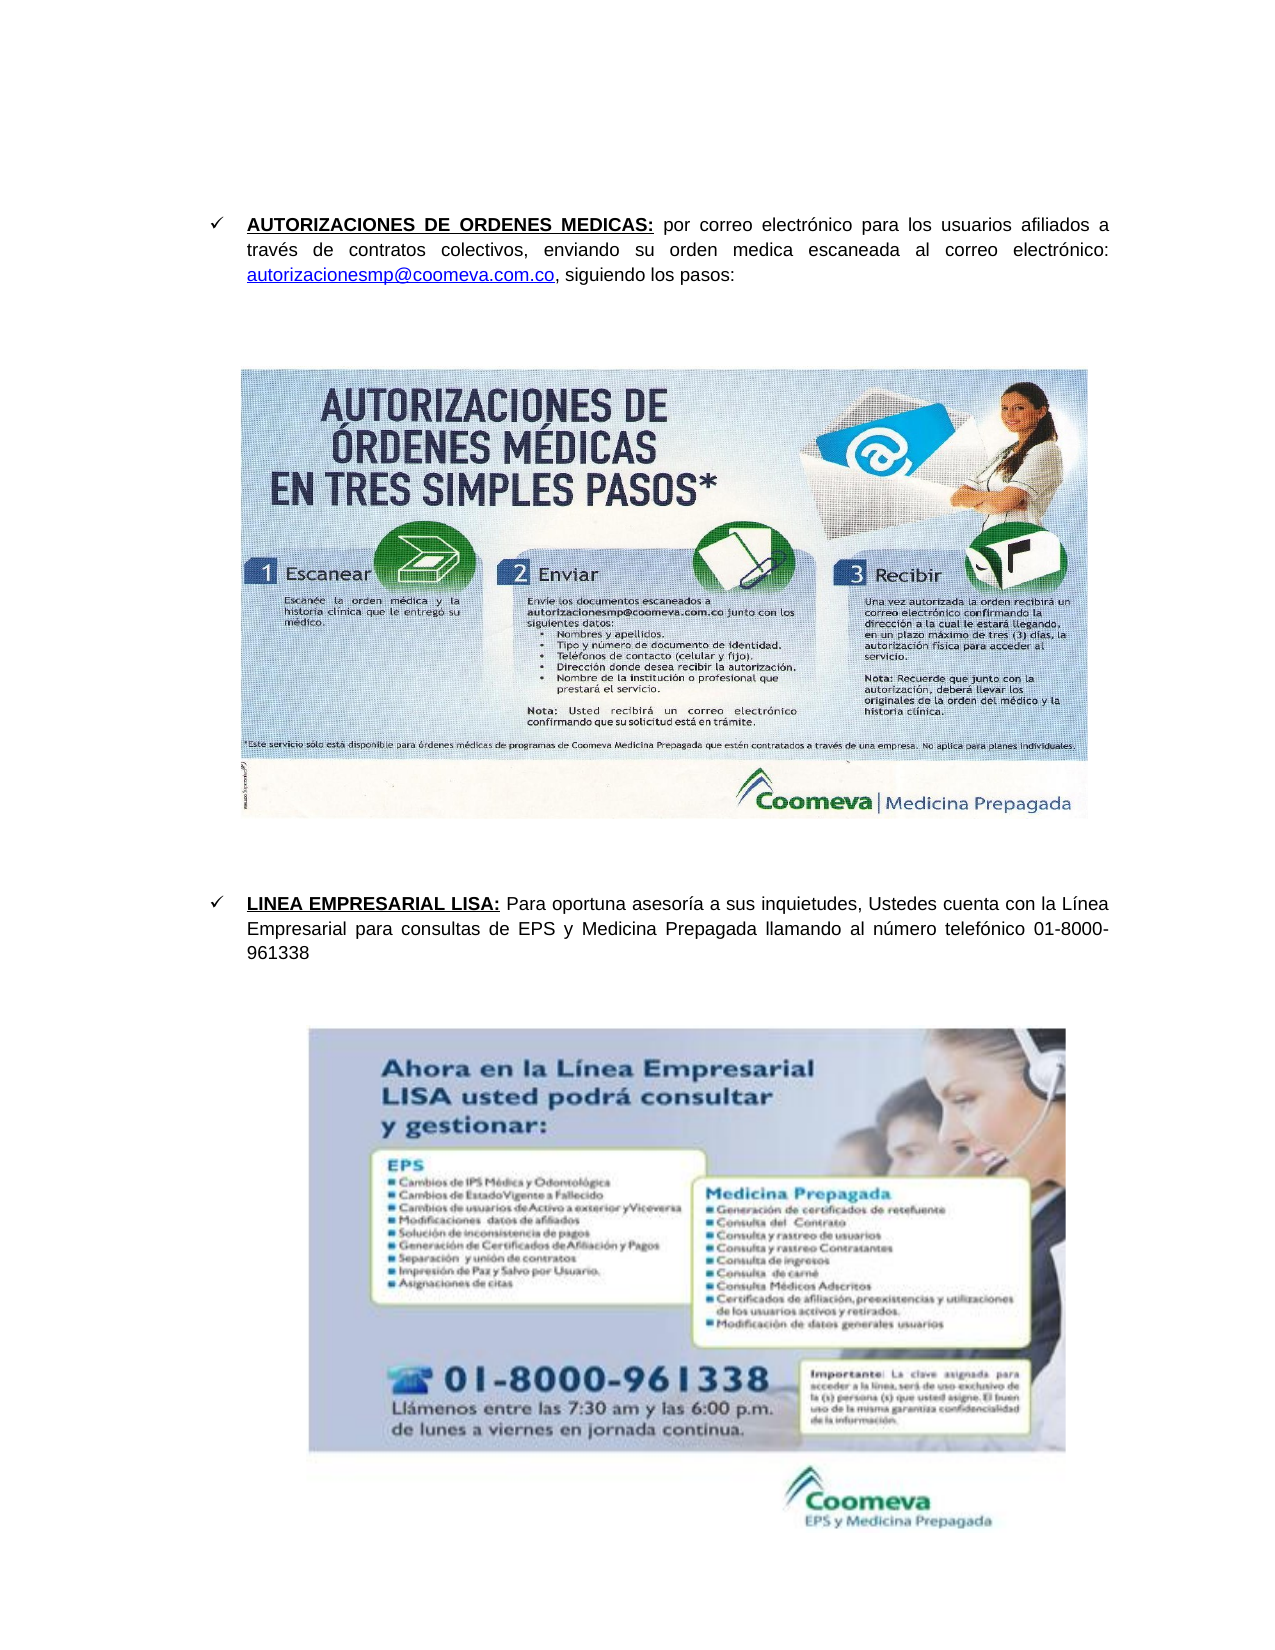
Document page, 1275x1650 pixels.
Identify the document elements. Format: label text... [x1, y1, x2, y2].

list AUTORIZACIONES DE ORDENES MEDICAS: por correo electrónico para los usuarios afiliados a través de contratos colectivos, enviando su orden medica escaneada al correo electrónico: autorizacionesmp@coomeva.com.co, siguiendo los pasos: [209, 214, 1109, 285]
list LINEA EMPRESARIAL LISA: Para oportuna asesoría a sus inquietudes, Ustedes cuenta con la Línea Empresarial para consultas de EPS y Medicina Prepagada llamando al número telefónico 01-8000-961338 [209, 892, 1109, 964]
picture [306, 1025, 1066, 1533]
picture [240, 366, 1088, 819]
